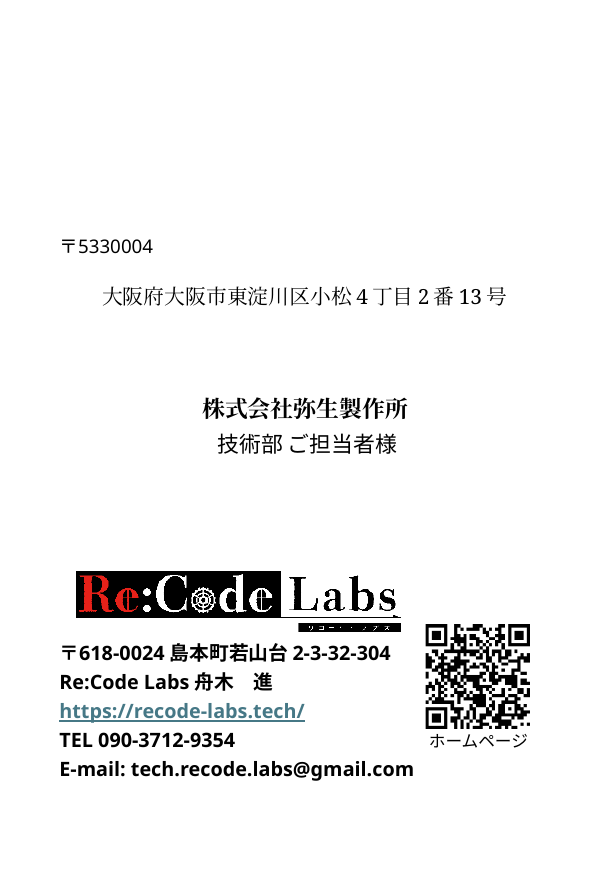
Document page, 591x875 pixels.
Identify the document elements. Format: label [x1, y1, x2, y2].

picture [70, 513, 407, 677]
picture [425, 624, 530, 729]
